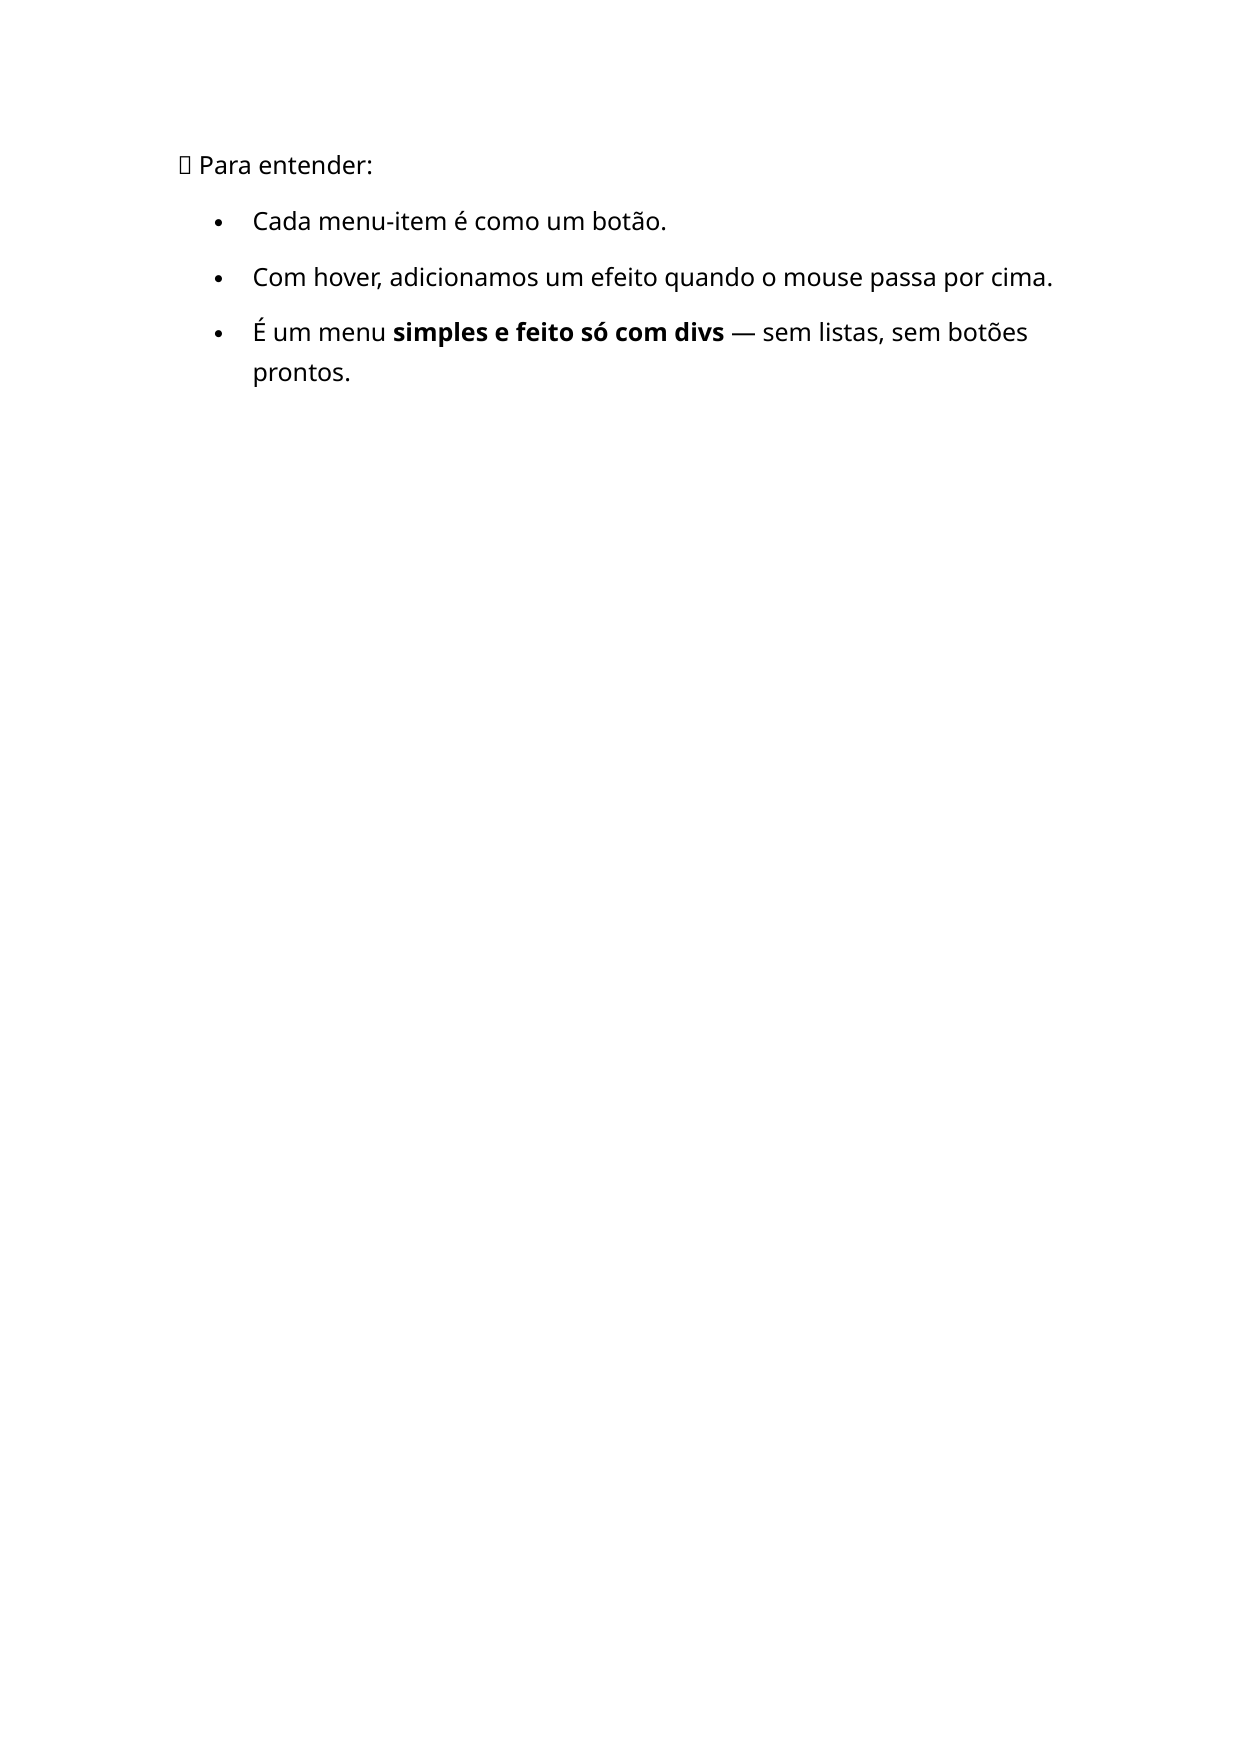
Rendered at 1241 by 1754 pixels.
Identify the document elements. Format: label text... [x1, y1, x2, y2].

list Com hover, adicionamos um efeito quando o mouse passa por cima. [215, 259, 1063, 293]
text 🧠 Para entender: [177, 148, 1063, 182]
list Cada menu-item é como um botão. [215, 203, 1063, 237]
list É um menu simples e feito só com divs — sem listas, sem botões prontos. [215, 315, 1063, 388]
